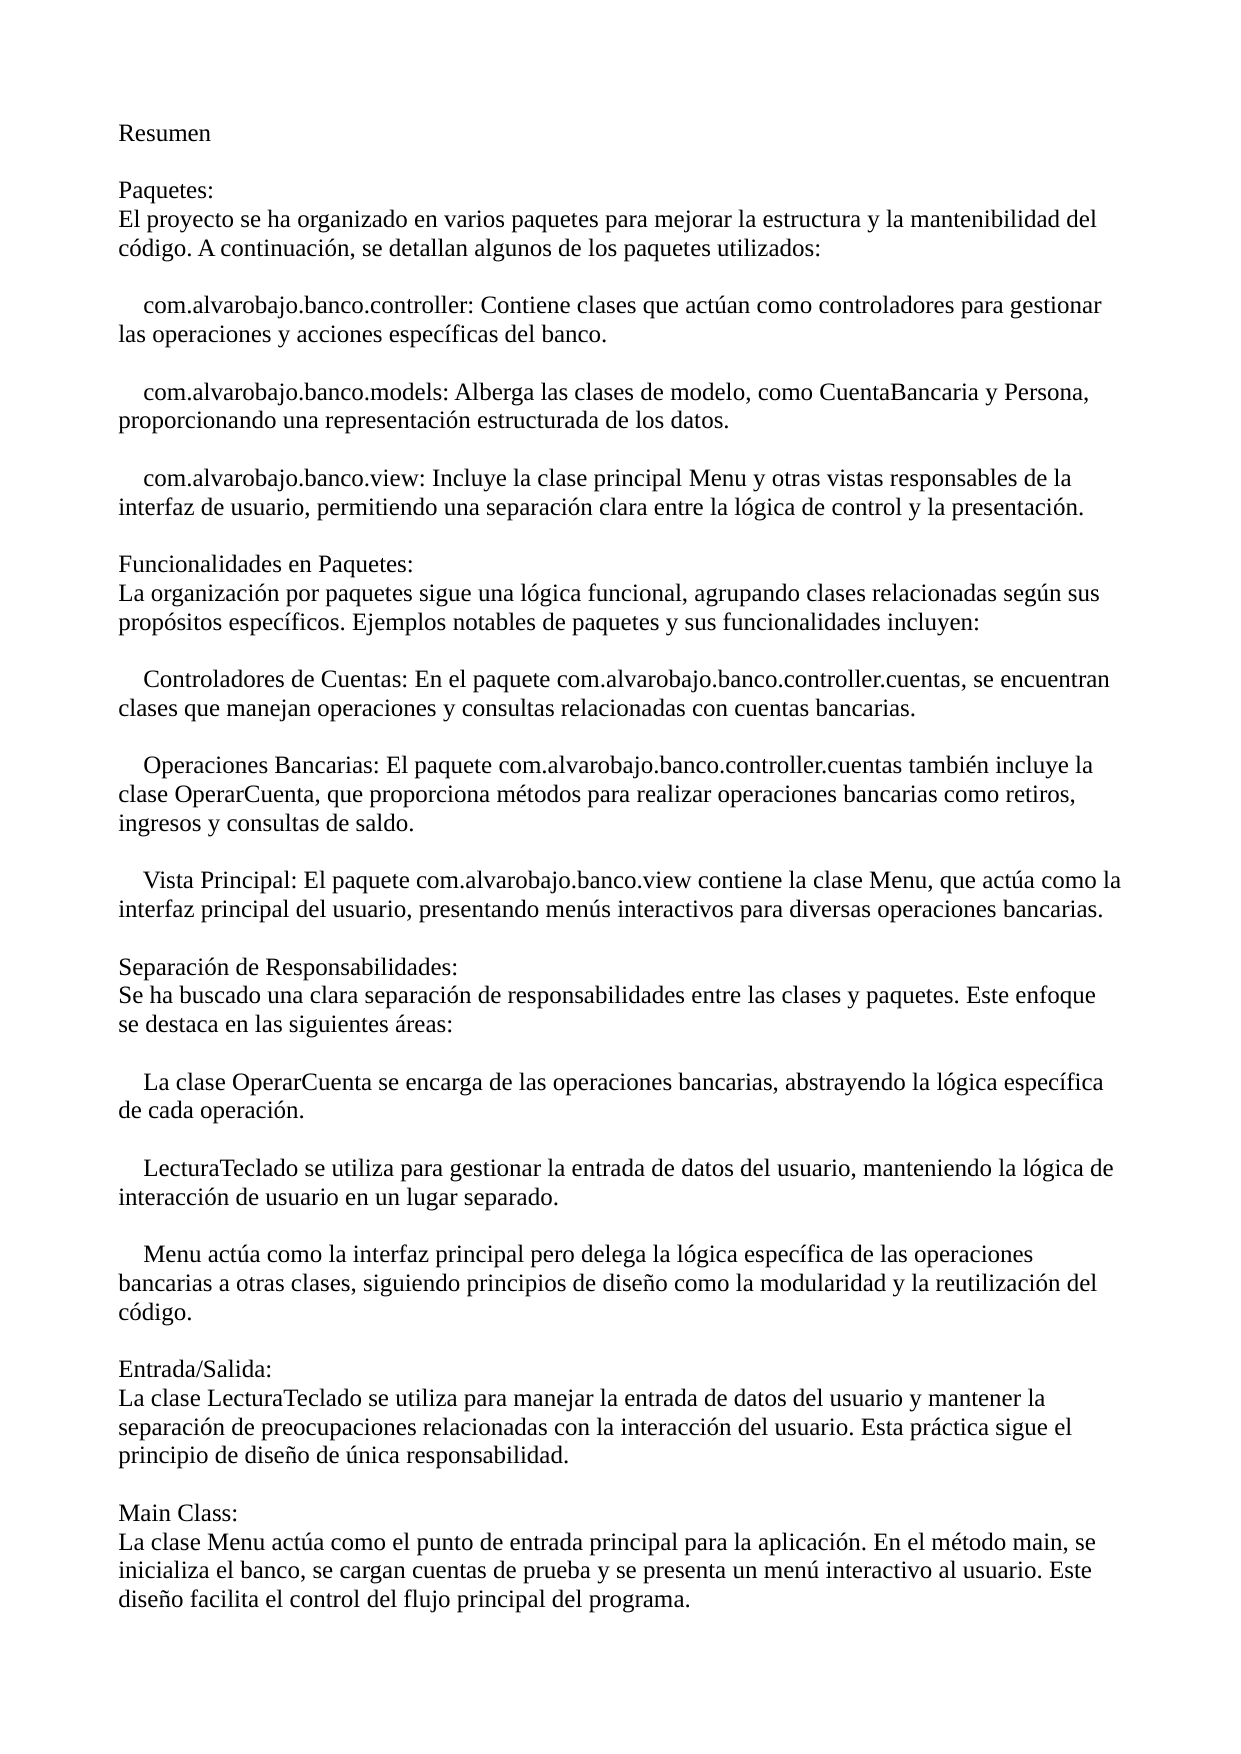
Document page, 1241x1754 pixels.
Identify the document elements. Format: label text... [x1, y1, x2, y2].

text LecturaTeclado se utiliza para gestionar la entrada de datos del usuario, manteniendo la lógica de interacción de usuario en un lugar separado. [118, 1153, 1122, 1211]
text Se ha buscado una clara separación de responsabilidades entre las clases y paquetes. Este enfoque se destaca en las siguientes áreas: [118, 981, 1122, 1038]
text Controladores de Cuentas: En el paquete com.alvarobajo.banco.controller.cuentas, se encuentran clases que manejan operaciones y consultas relacionadas con cuentas bancarias. [118, 664, 1122, 722]
text El proyecto se ha organizado en varios paquetes para mejorar la estructura y la mantenibilidad del código. A continuación, se detallan algunos de los paquetes utilizados: [118, 204, 1122, 262]
text Main Class: [118, 1498, 1122, 1527]
text Menu actúa como la interfaz principal pero delega la lógica específica de las operaciones bancarias a otras clases, siguiendo principios de diseño como la modularidad y la reutilización del código. [118, 1239, 1122, 1326]
text Funcionalidades en Paquetes: [118, 549, 1122, 578]
text com.alvarobajo.banco.view: Incluye la clase principal Menu y otras vistas responsables de la interfaz de usuario, permitiendo una separación clara entre la lógica de control y la presentación. [118, 463, 1122, 521]
text Vista Principal: El paquete com.alvarobajo.banco.view contiene la clase Menu, que actúa como la interfaz principal del usuario, presentando menús interactivos para diversas operaciones bancarias. [118, 866, 1122, 923]
text Separación de Responsabilidades: [118, 952, 1122, 981]
text Resumen [118, 118, 1122, 147]
text La clase Menu actúa como el punto de entrada principal para la aplicación. En el método main, se inicializa el banco, se cargan cuentas de prueba y se presenta un menú interactivo al usuario. Este diseño facilita el control del flujo principal del programa. [118, 1527, 1122, 1613]
text com.alvarobajo.banco.controller: Contiene clases que actúan como controladores para gestionar las operaciones y acciones específicas del banco. [118, 291, 1122, 348]
text com.alvarobajo.banco.models: Alberga las clases de modelo, como CuentaBancaria y Persona, proporcionando una representación estructurada de los datos. [118, 377, 1122, 434]
text La organización por paquetes sigue una lógica funcional, agrupando clases relacionadas según sus propósitos específicos. Ejemplos notables de paquetes y sus funcionalidades incluyen: [118, 578, 1122, 636]
text Entrada/Salida: [118, 1354, 1122, 1383]
text La clase OperarCuenta se encarga de las operaciones bancarias, abstrayendo la lógica específica de cada operación. [118, 1067, 1122, 1124]
text Paquetes: [118, 176, 1122, 204]
text Operaciones Bancarias: El paquete com.alvarobajo.banco.controller.cuentas también incluye la clase OperarCuenta, que proporciona métodos para realizar operaciones bancarias como retiros, ingresos y consultas de saldo. [118, 751, 1122, 837]
text La clase LecturaTeclado se utiliza para manejar la entrada de datos del usuario y mantener la separación de preocupaciones relacionadas con la interacción del usuario. Esta práctica sigue el principio de diseño de única responsabilidad. [118, 1383, 1122, 1469]
